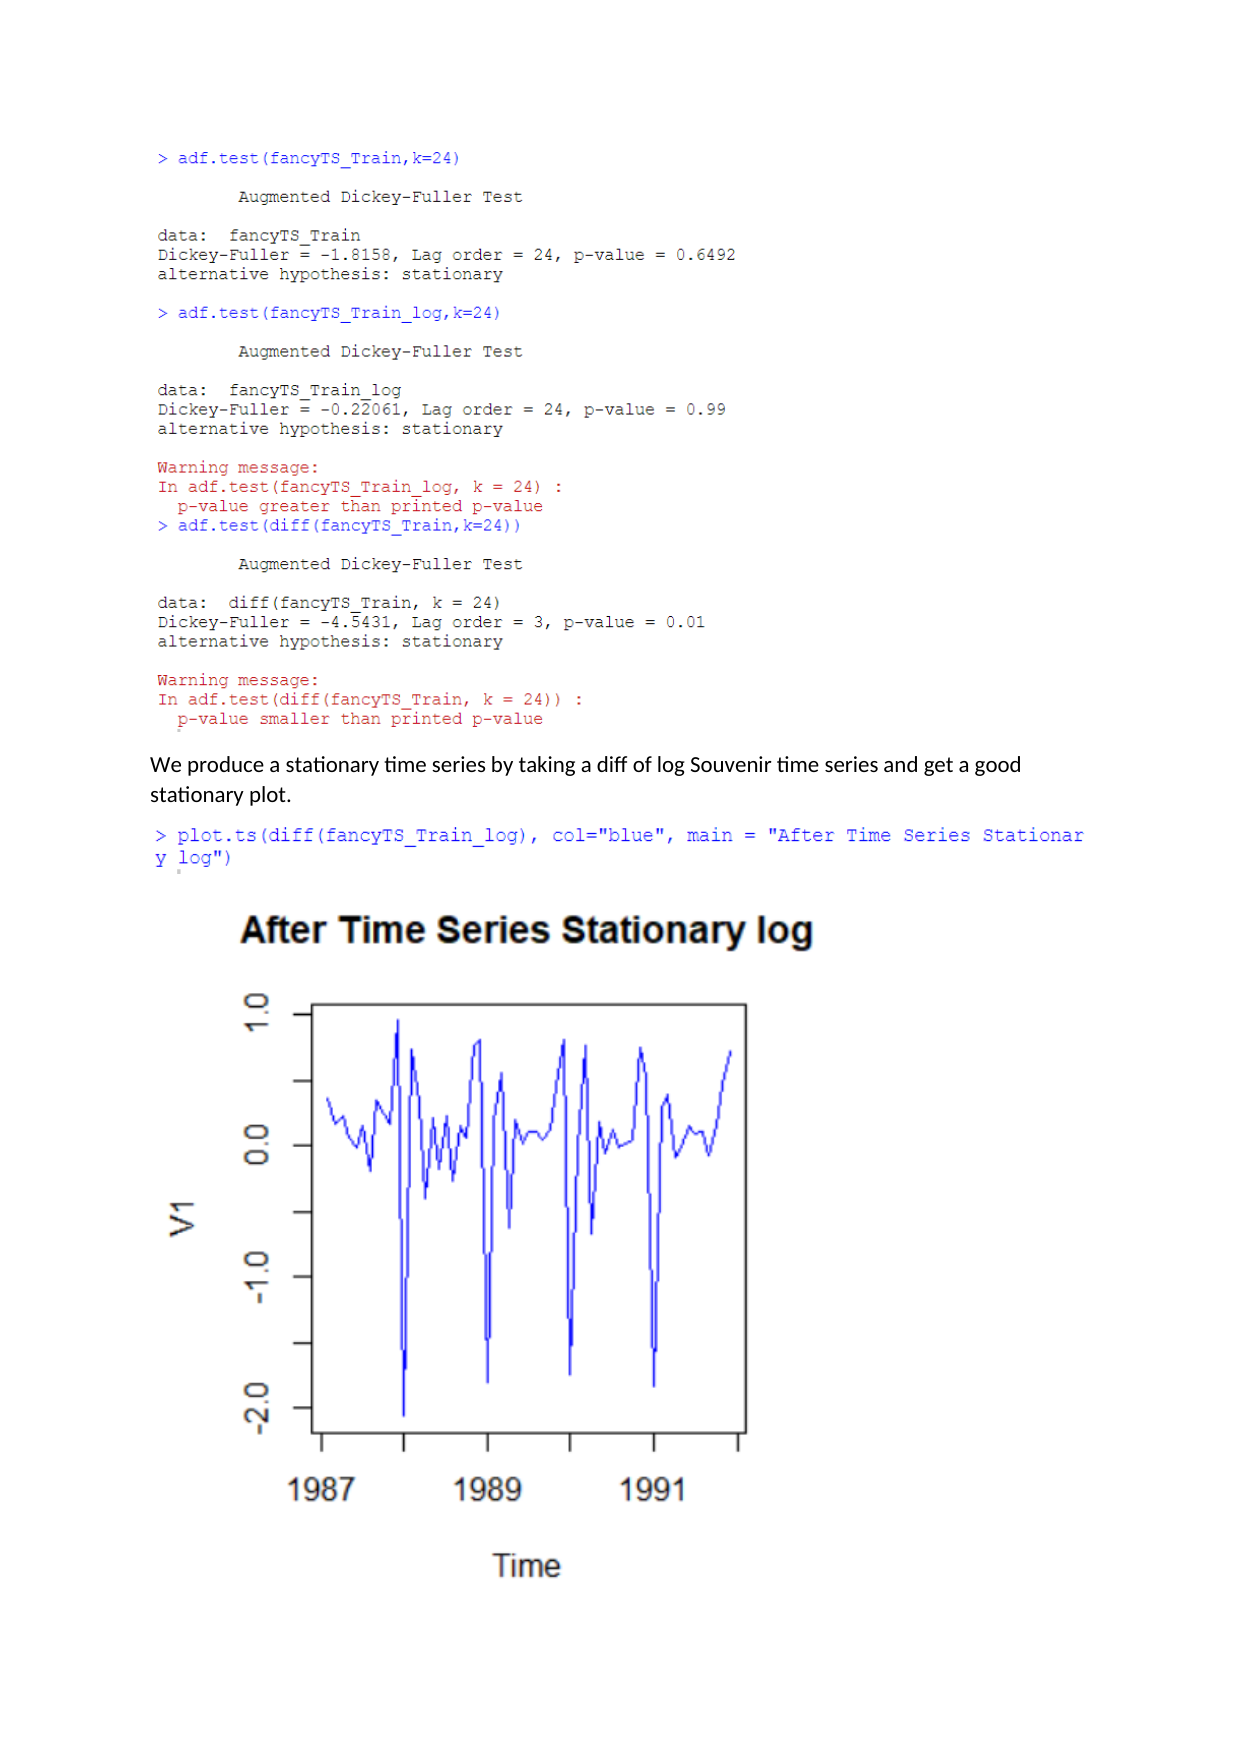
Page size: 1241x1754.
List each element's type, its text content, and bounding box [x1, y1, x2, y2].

text We produce a stationary time series by taking a diff of log Souvenir time series and get a good stationary plot. [150, 750, 1090, 808]
picture [150, 827, 1091, 874]
picture [150, 150, 737, 732]
picture [150, 892, 819, 1585]
